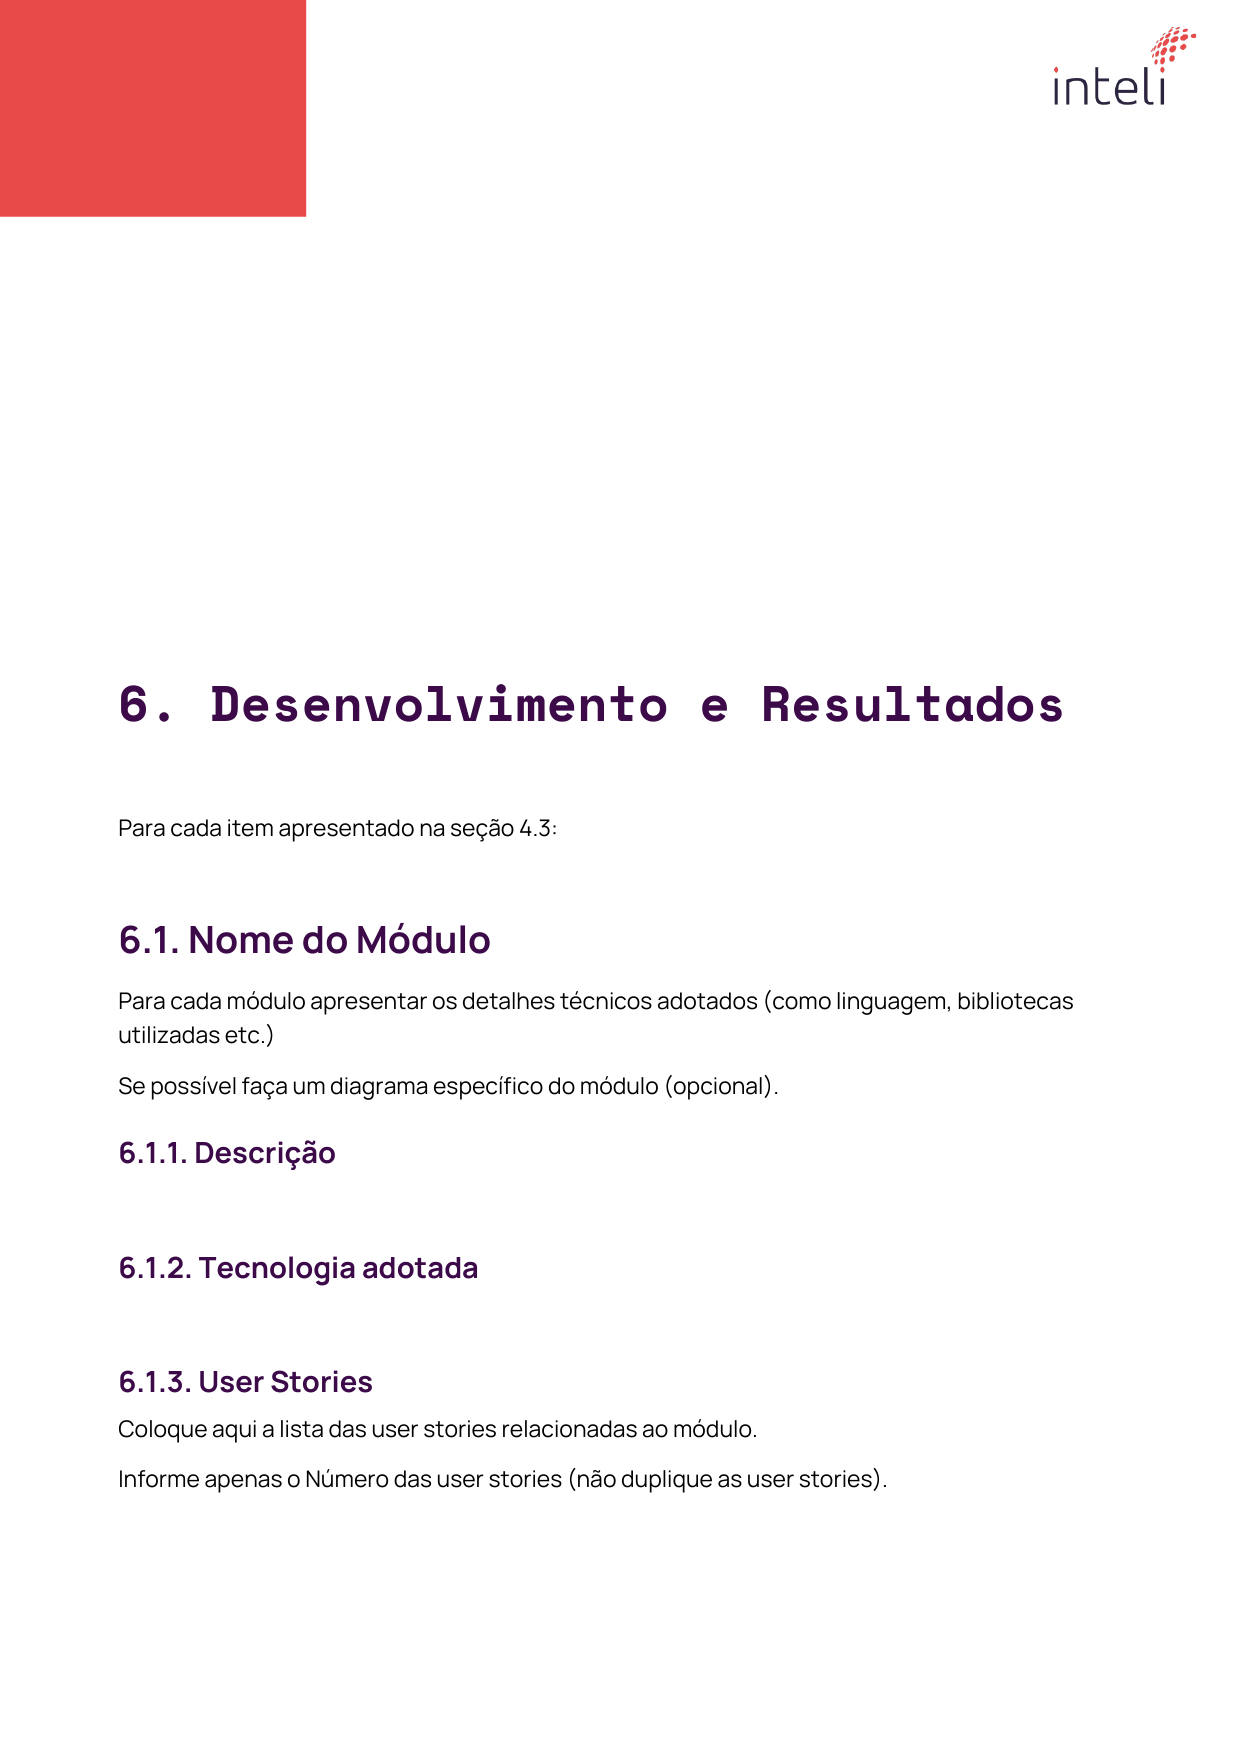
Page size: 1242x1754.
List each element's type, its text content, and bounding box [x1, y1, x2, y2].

text Para cada item apresentado na seção 4.3: [118, 812, 1123, 844]
subtitle 6.1.2. Tecnologia adotada [118, 1247, 1123, 1287]
text Informe apenas o Número das user stories (não duplique as user stories). [118, 1463, 1123, 1495]
picture [0, 0, 307, 217]
text Coloque aqui a lista das user stories relacionadas ao módulo. [118, 1413, 1123, 1444]
text Se possível faça um diagrama específico do módulo (opcional). [118, 1070, 1123, 1101]
subtitle 6.1.1. Descrição [118, 1133, 1123, 1173]
text Para cada módulo apresentar os detalhes técnicos adotados (como linguagem, bibliotecas utilizadas etc.) [118, 985, 1123, 1051]
subtitle 6.1.3. User Stories [118, 1361, 1123, 1401]
subtitle 6.1. Nome do Módulo [118, 913, 1123, 964]
subtitle 6. Desenvolvimento e Resultados [118, 665, 1123, 739]
picture [1054, 27, 1197, 105]
